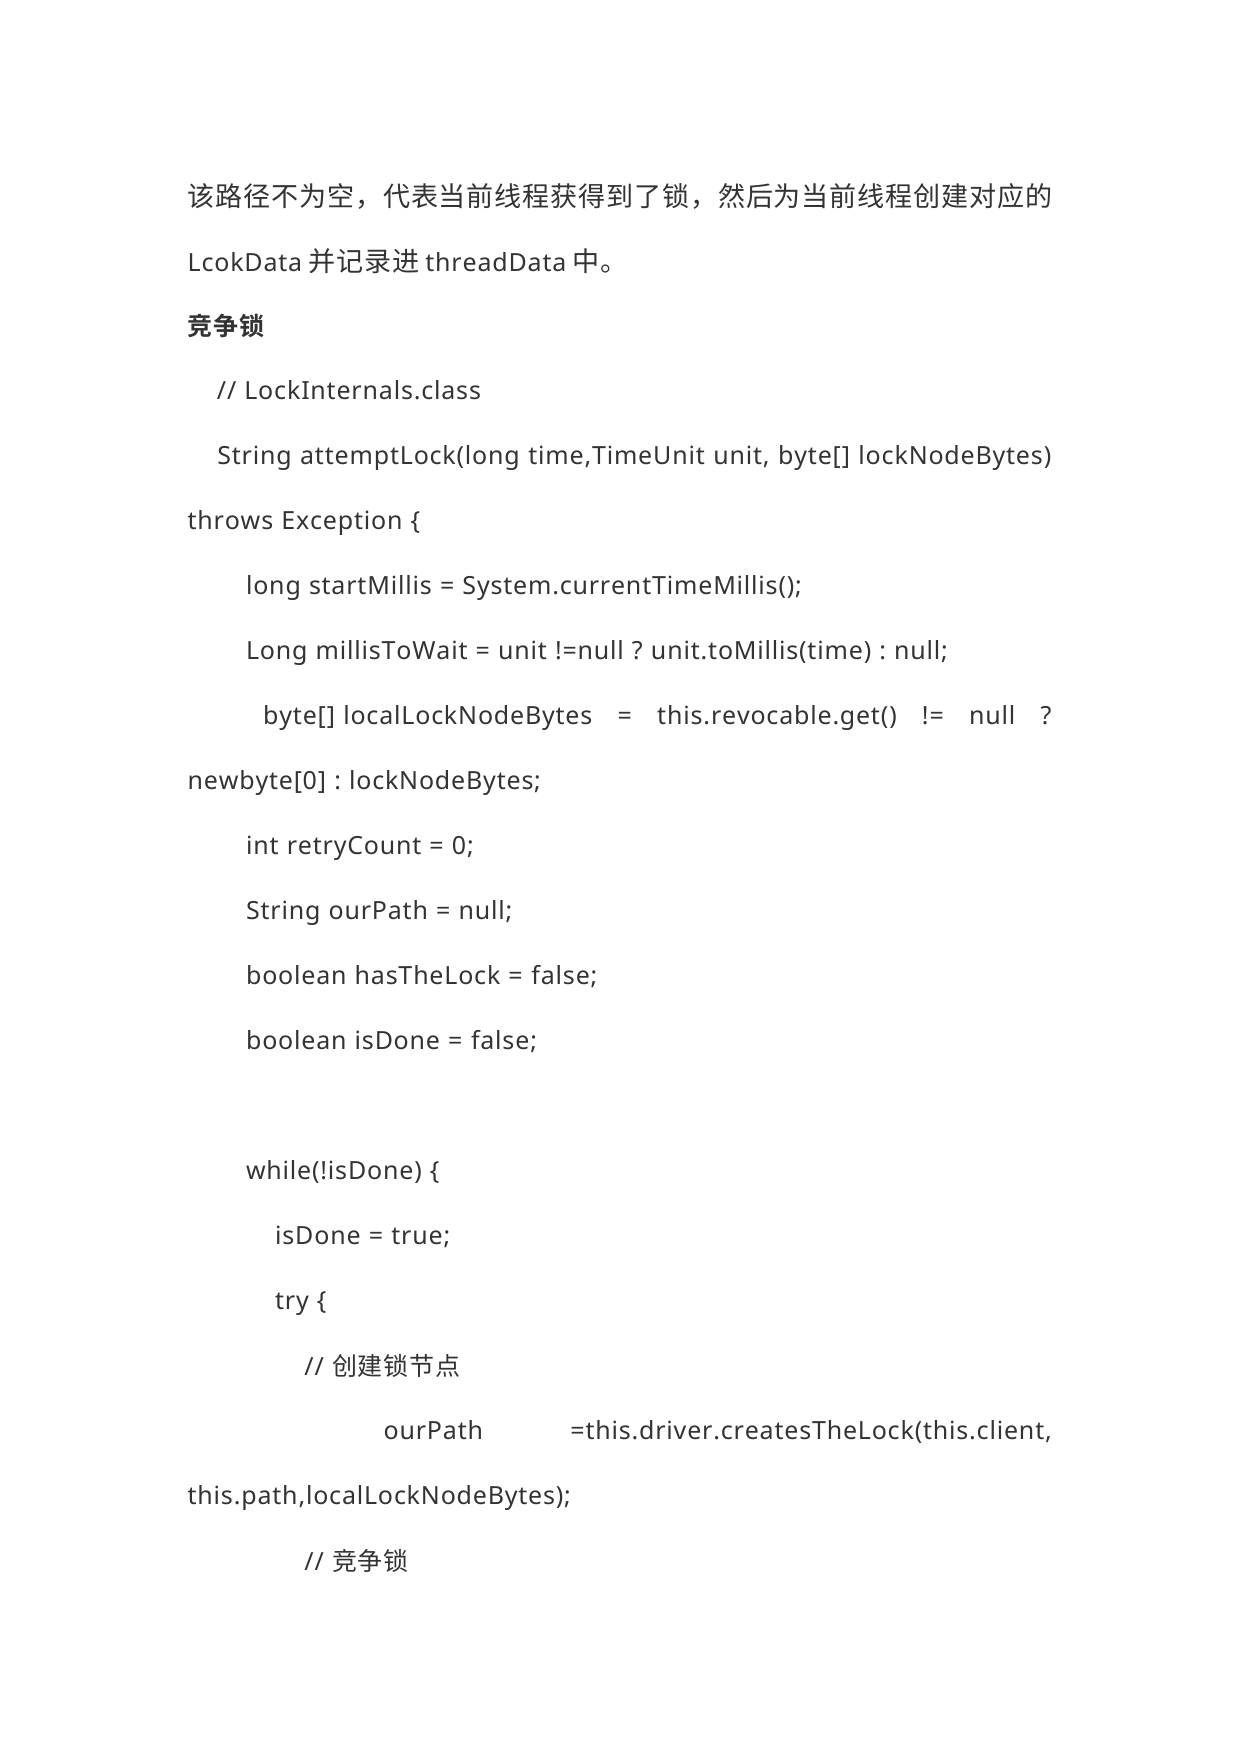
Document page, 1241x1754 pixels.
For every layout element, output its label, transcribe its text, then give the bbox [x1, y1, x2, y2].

text int retryCount = 0; [187, 812, 1053, 877]
text boolean isDone = false; [187, 1007, 1053, 1072]
text long startMillis = System.currentTimeMillis(); [187, 552, 1053, 617]
text byte[] localLockNodeBytes = this.revocable.get() != null ? newbyte[0] : lockNodeBytes; [187, 682, 1053, 812]
text String attemptLock(long time,TimeUnit unit, byte[] lockNodeBytes) throws Exception { [187, 422, 1053, 552]
text // 竞争锁 [187, 1527, 1053, 1592]
text // 创建锁节点 [187, 1332, 1053, 1397]
text while(!isDone) { [187, 1137, 1053, 1202]
text 竞争锁 [187, 292, 1053, 357]
text Long millisToWait = unit !=null ? unit.toMillis(time) : null; [187, 617, 1053, 682]
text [187, 162, 1053, 292]
text String ourPath = null; [187, 877, 1053, 942]
text isDone = true; [187, 1202, 1053, 1267]
text ourPath =this.driver.createsTheLock(this.client, this.path,localLockNodeBytes); [187, 1397, 1053, 1527]
text // LockInternals.class [187, 357, 1053, 422]
text try { [187, 1267, 1053, 1332]
text boolean hasTheLock = false; [187, 942, 1053, 1007]
